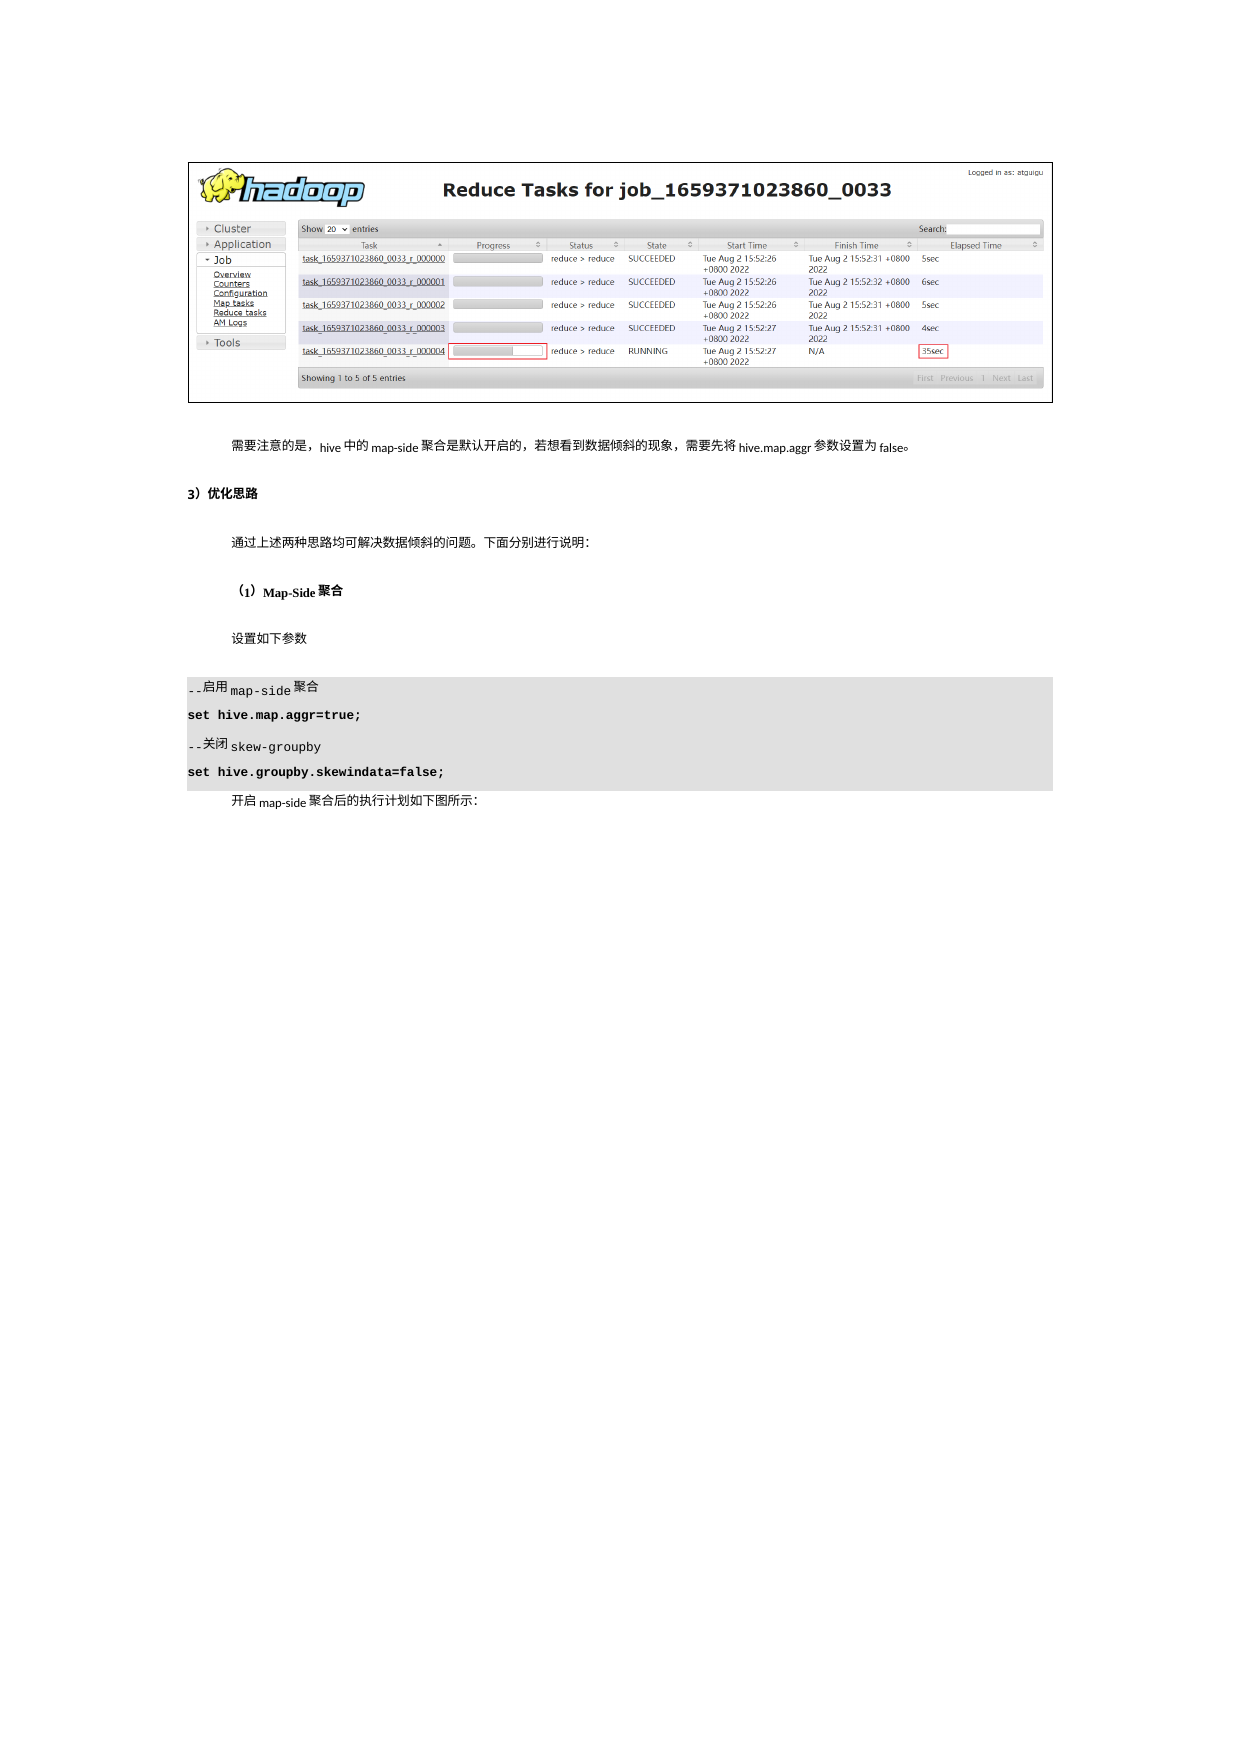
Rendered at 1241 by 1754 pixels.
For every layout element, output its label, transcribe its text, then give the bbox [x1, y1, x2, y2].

text --启用map-side聚合 [187, 677, 1053, 709]
text set hive.map.aggr=true; [187, 709, 1053, 734]
text （1）Map-Side聚合 [187, 580, 1053, 613]
text 开启map-side聚合后的执行计划如下图所示： [187, 791, 1053, 823]
text 设置如下参数 [187, 629, 1053, 661]
picture [189, 163, 1052, 402]
text 通过上述两种思路均可解决数据倾斜的问题。下面分别进行说明： [187, 532, 1053, 564]
text set hive.groupby.skewindata=false; [187, 766, 1053, 791]
text 需要注意的是，hive中的map-side聚合是默认开启的，若想看到数据倾斜的现象，需要先将hive.map.aggr参数设置为false。 [187, 435, 1053, 468]
text 3）优化思路 [187, 484, 1053, 516]
text --关闭skew-groupby [187, 734, 1053, 766]
